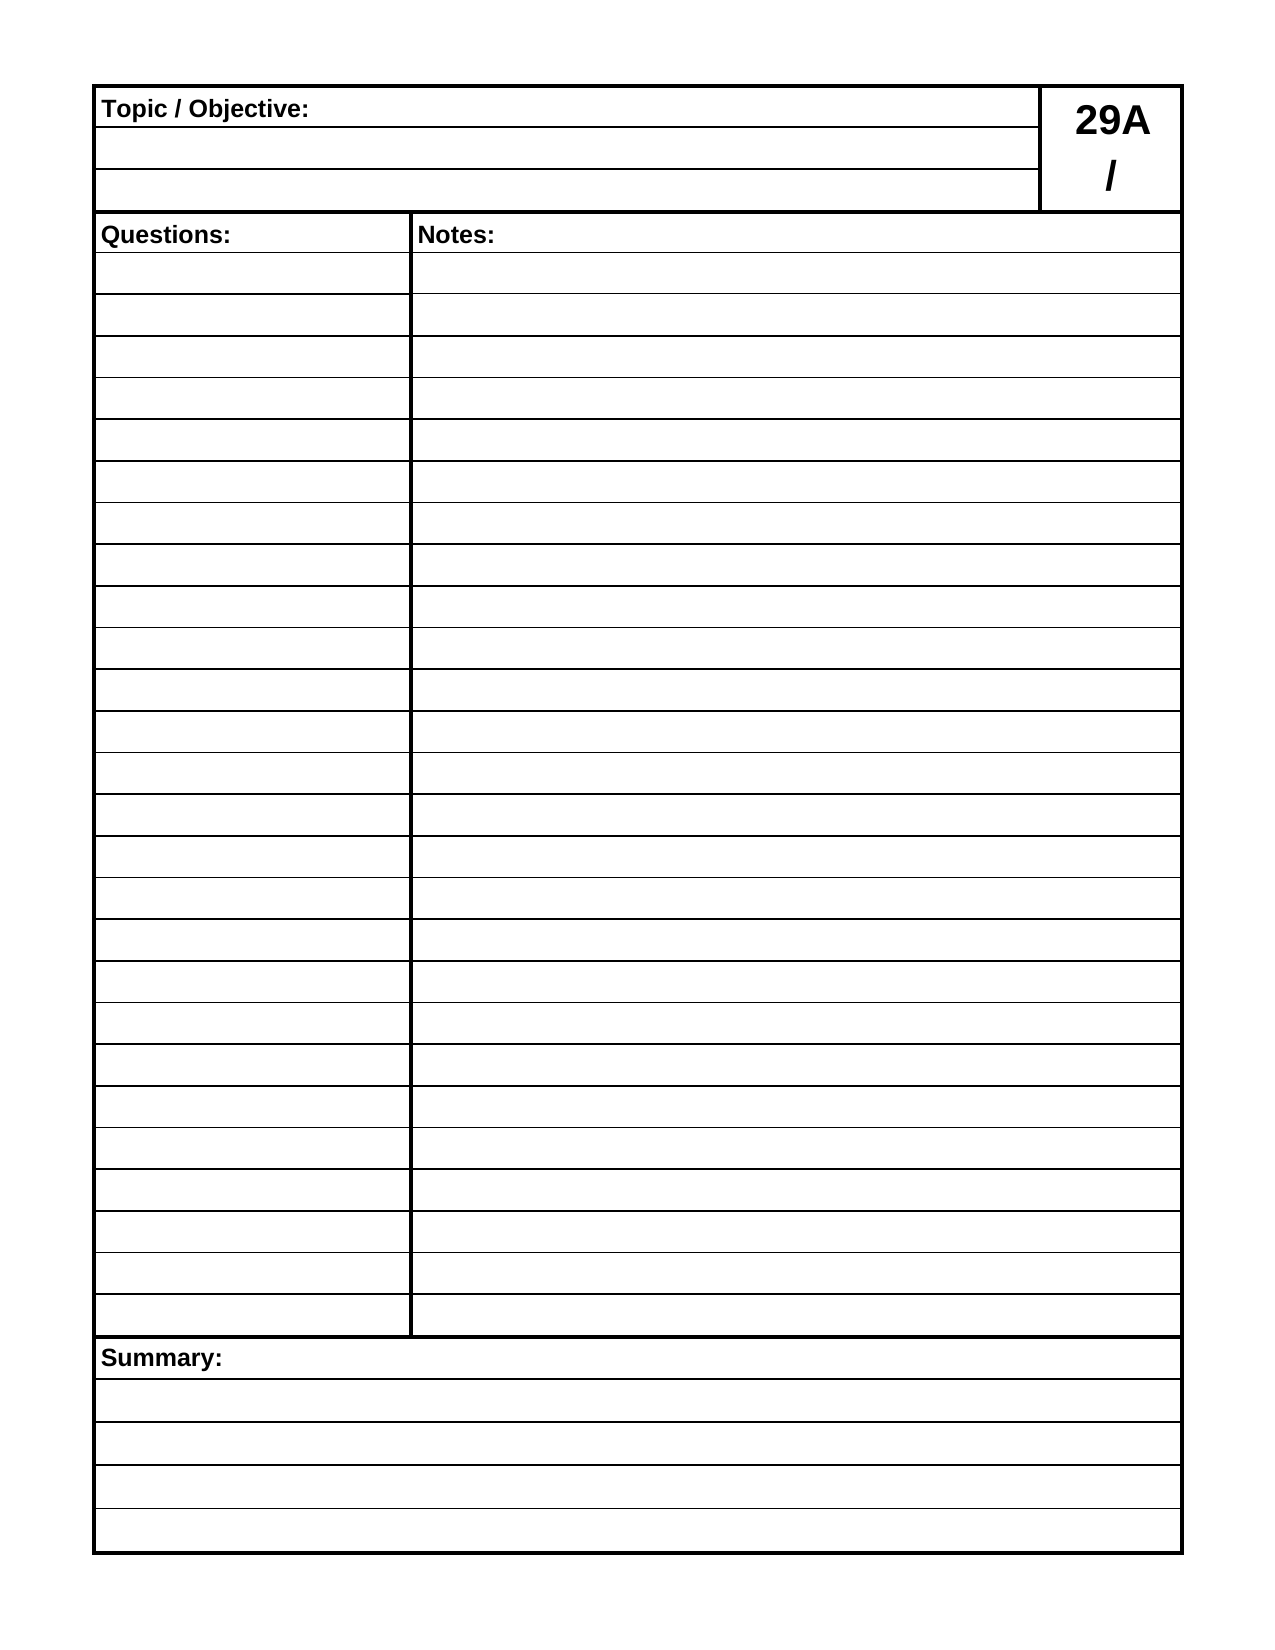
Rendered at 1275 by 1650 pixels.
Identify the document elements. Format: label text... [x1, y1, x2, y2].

table_cell [96, 712, 409, 752]
table_cell [413, 795, 1180, 835]
table_cell [96, 837, 409, 877]
table_cell Summary: [96, 1339, 1180, 1378]
table_cell [96, 1087, 409, 1127]
table_cell [413, 670, 1180, 710]
table_cell [413, 462, 1180, 502]
table_cell [413, 503, 1180, 543]
table_cell [413, 587, 1180, 627]
table_cell [96, 462, 409, 502]
table_cell [96, 670, 409, 710]
table_cell [413, 1253, 1180, 1293]
table_cell [413, 294, 1180, 335]
table_cell [96, 1380, 1180, 1421]
table_cell [96, 1212, 409, 1252]
table_cell [413, 378, 1180, 418]
table_cell [96, 1045, 409, 1085]
table_cell [413, 1170, 1180, 1210]
table_cell [96, 170, 1038, 210]
table_cell [413, 962, 1180, 1002]
table_cell [413, 1045, 1180, 1085]
table_cell [96, 587, 409, 627]
table_cell [413, 253, 1180, 293]
table_cell [413, 628, 1180, 668]
table_cell [96, 295, 409, 335]
table_cell [413, 1087, 1180, 1127]
table_cell [96, 920, 409, 960]
table_cell [96, 545, 409, 585]
table_cell [413, 1212, 1180, 1252]
table_cell [96, 1003, 409, 1043]
table_cell [96, 128, 1038, 168]
table_cell [96, 1509, 1180, 1551]
table_cell [96, 628, 409, 668]
table_cell [96, 503, 409, 543]
table_cell 29A / [1042, 88, 1180, 210]
table_cell [96, 253, 409, 293]
table_cell [413, 1003, 1180, 1043]
table_cell [96, 753, 409, 793]
table_cell [96, 1253, 409, 1293]
table_cell Notes: [413, 214, 1180, 252]
table_cell [96, 1170, 409, 1210]
table_cell Questions: [96, 214, 409, 252]
table_cell [413, 920, 1180, 960]
table_cell [413, 837, 1180, 877]
table_cell [413, 337, 1180, 377]
table_cell [96, 378, 409, 418]
table_cell [96, 337, 409, 377]
table_cell [413, 753, 1180, 793]
table_cell [96, 962, 409, 1002]
table_cell [96, 1295, 409, 1335]
table_cell [413, 420, 1180, 460]
table_cell [413, 1295, 1180, 1335]
table_cell [413, 878, 1180, 918]
table_cell [96, 878, 409, 918]
table_cell [96, 420, 409, 460]
table_cell [96, 795, 409, 835]
table_cell Topic / Objective: [96, 88, 1038, 126]
table_cell [413, 1128, 1180, 1168]
table_cell [96, 1466, 1180, 1507]
table_cell [413, 545, 1180, 585]
table_cell [96, 1423, 1180, 1464]
table_cell [413, 712, 1180, 752]
table_cell [96, 1128, 409, 1168]
